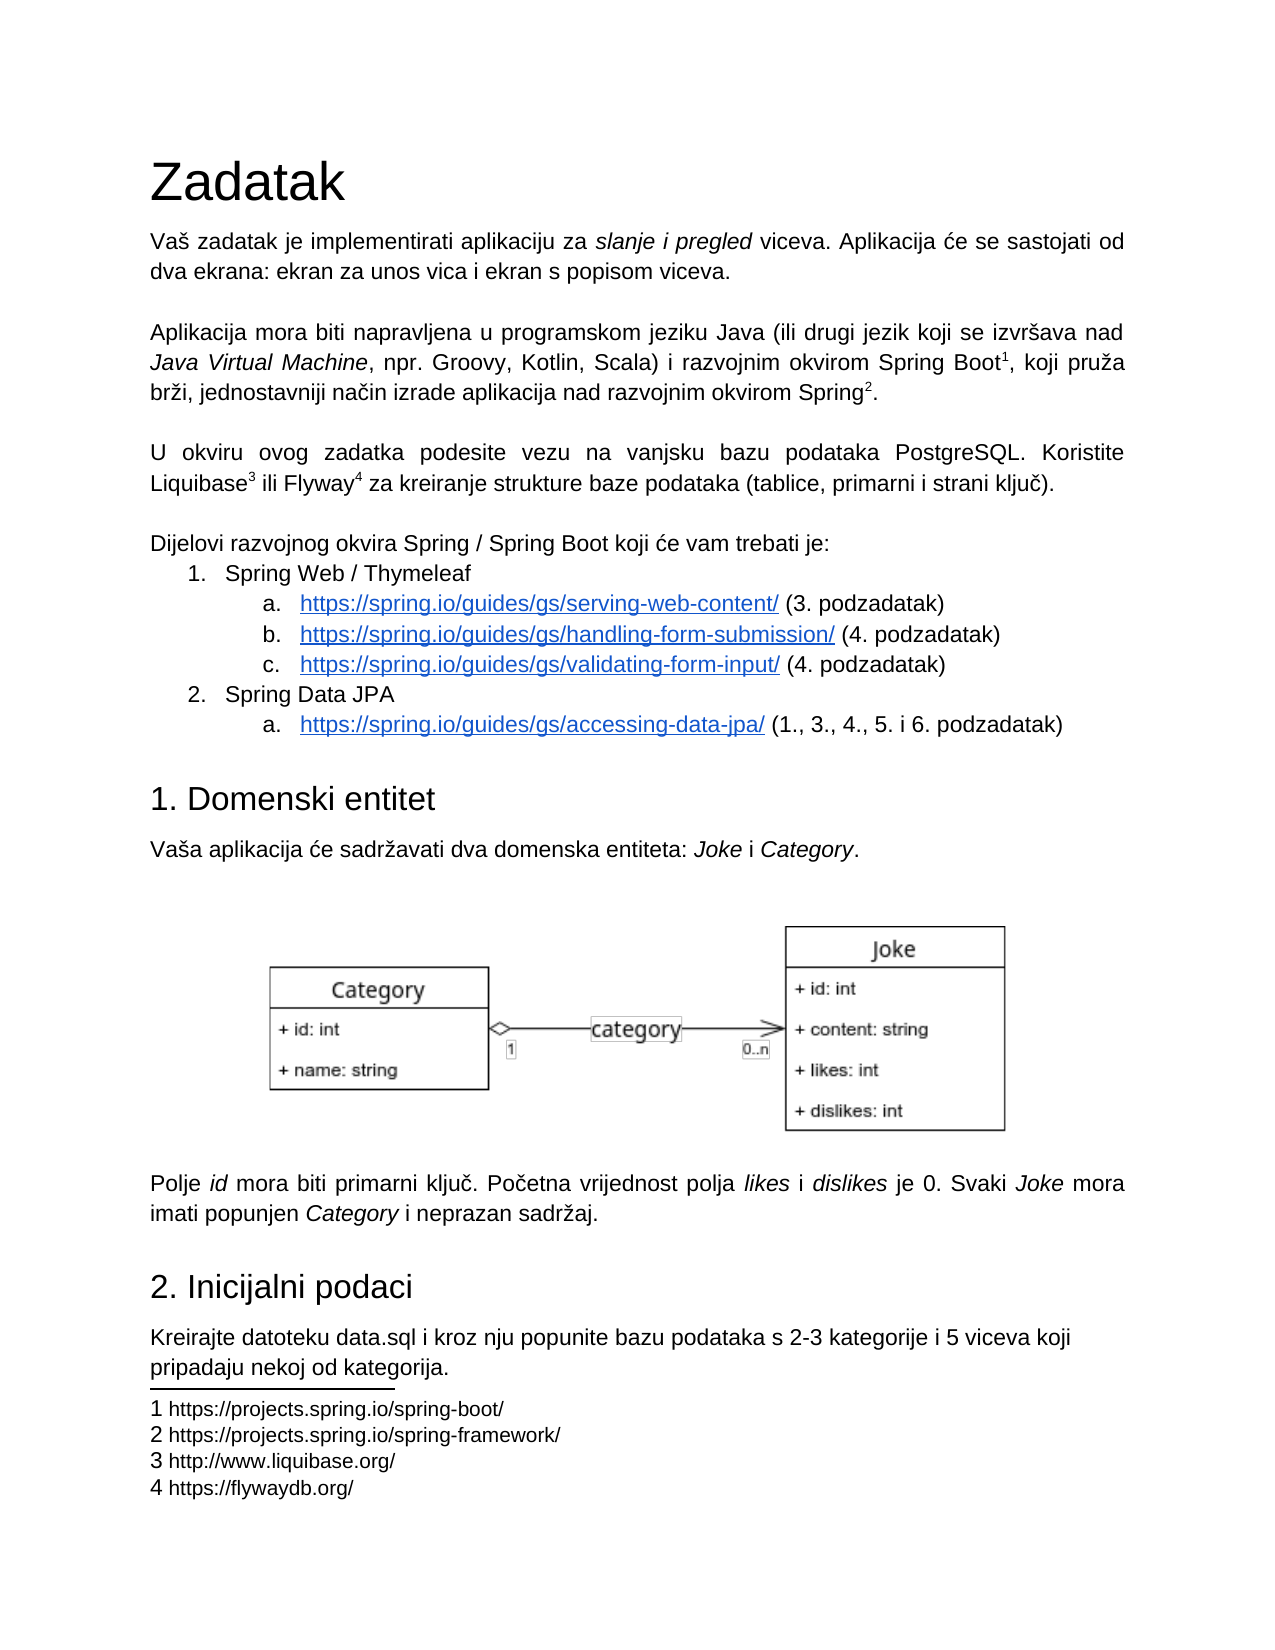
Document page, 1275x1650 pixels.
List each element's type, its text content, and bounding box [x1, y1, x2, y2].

text Aplikacija mora biti napravljena u programskom jeziku Java (ili drugi jezik koji se izvršava nad Java Virtual Machine, npr. Groovy, Kotlin, Scala) i razvojnim okvirom Spring Boot, koji pruža brži, jednostavniji način izrade aplikacija nad razvojnim okvirom Spring. [150, 318, 1125, 405]
text Kreirajte datoteku data.sql i kroz nju popunite bazu podataka s 2-3 kategorije i 5 viceva koji pripadaju nekoj od kategorija. [150, 1324, 1125, 1381]
list https://spring.io/guides/gs/accessing-data-jpa/ (1., 3., 4., 5. i 6. podzadatak) [262, 711, 1125, 737]
text Dijelovi razvojnog okvira Spring / Spring Boot koji će vam trebati je: [150, 530, 1125, 556]
list Spring Web / Thymeleaf [187, 560, 1125, 586]
picture [269, 926, 1006, 1136]
list https://spring.io/guides/gs/handling-form-submission/ (4. podzadatak) [262, 621, 1125, 647]
subtitle 1. Domenski entitet [150, 779, 1125, 817]
text Vaša aplikacija će sadržavati dva domenska entiteta: Joke i Category. [150, 836, 1125, 862]
text U okviru ovog zadatka podesite vezu na vanjsku bazu podataka PostgreSQL. Koristite Liquibase ili Flyway za kreiranje strukture baze podataka (tablice, primarni i strani ključ). [150, 439, 1125, 496]
text Polje id mora biti primarni ključ. Početna vrijednost polja likes i dislikes je 0. Svaki Joke mora imati popunjen Category i neprazan sadržaj. [150, 1169, 1125, 1226]
subtitle 2. Inicijalni podaci [150, 1267, 1125, 1306]
list https://spring.io/guides/gs/validating-form-input/ (4. podzadatak) [262, 651, 1125, 677]
list https://spring.io/guides/gs/serving-web-content/ (3. podzadatak) [262, 590, 1125, 617]
text Vaš zadatak je implementirati aplikaciju za slanje i pregled viceva. Aplikacija će se sastojati od dva ekrana: ekran za unos vica i ekran s popisom viceva. [150, 228, 1125, 284]
title Zadatak [150, 150, 1125, 212]
list Spring Data JPA [187, 681, 1125, 707]
